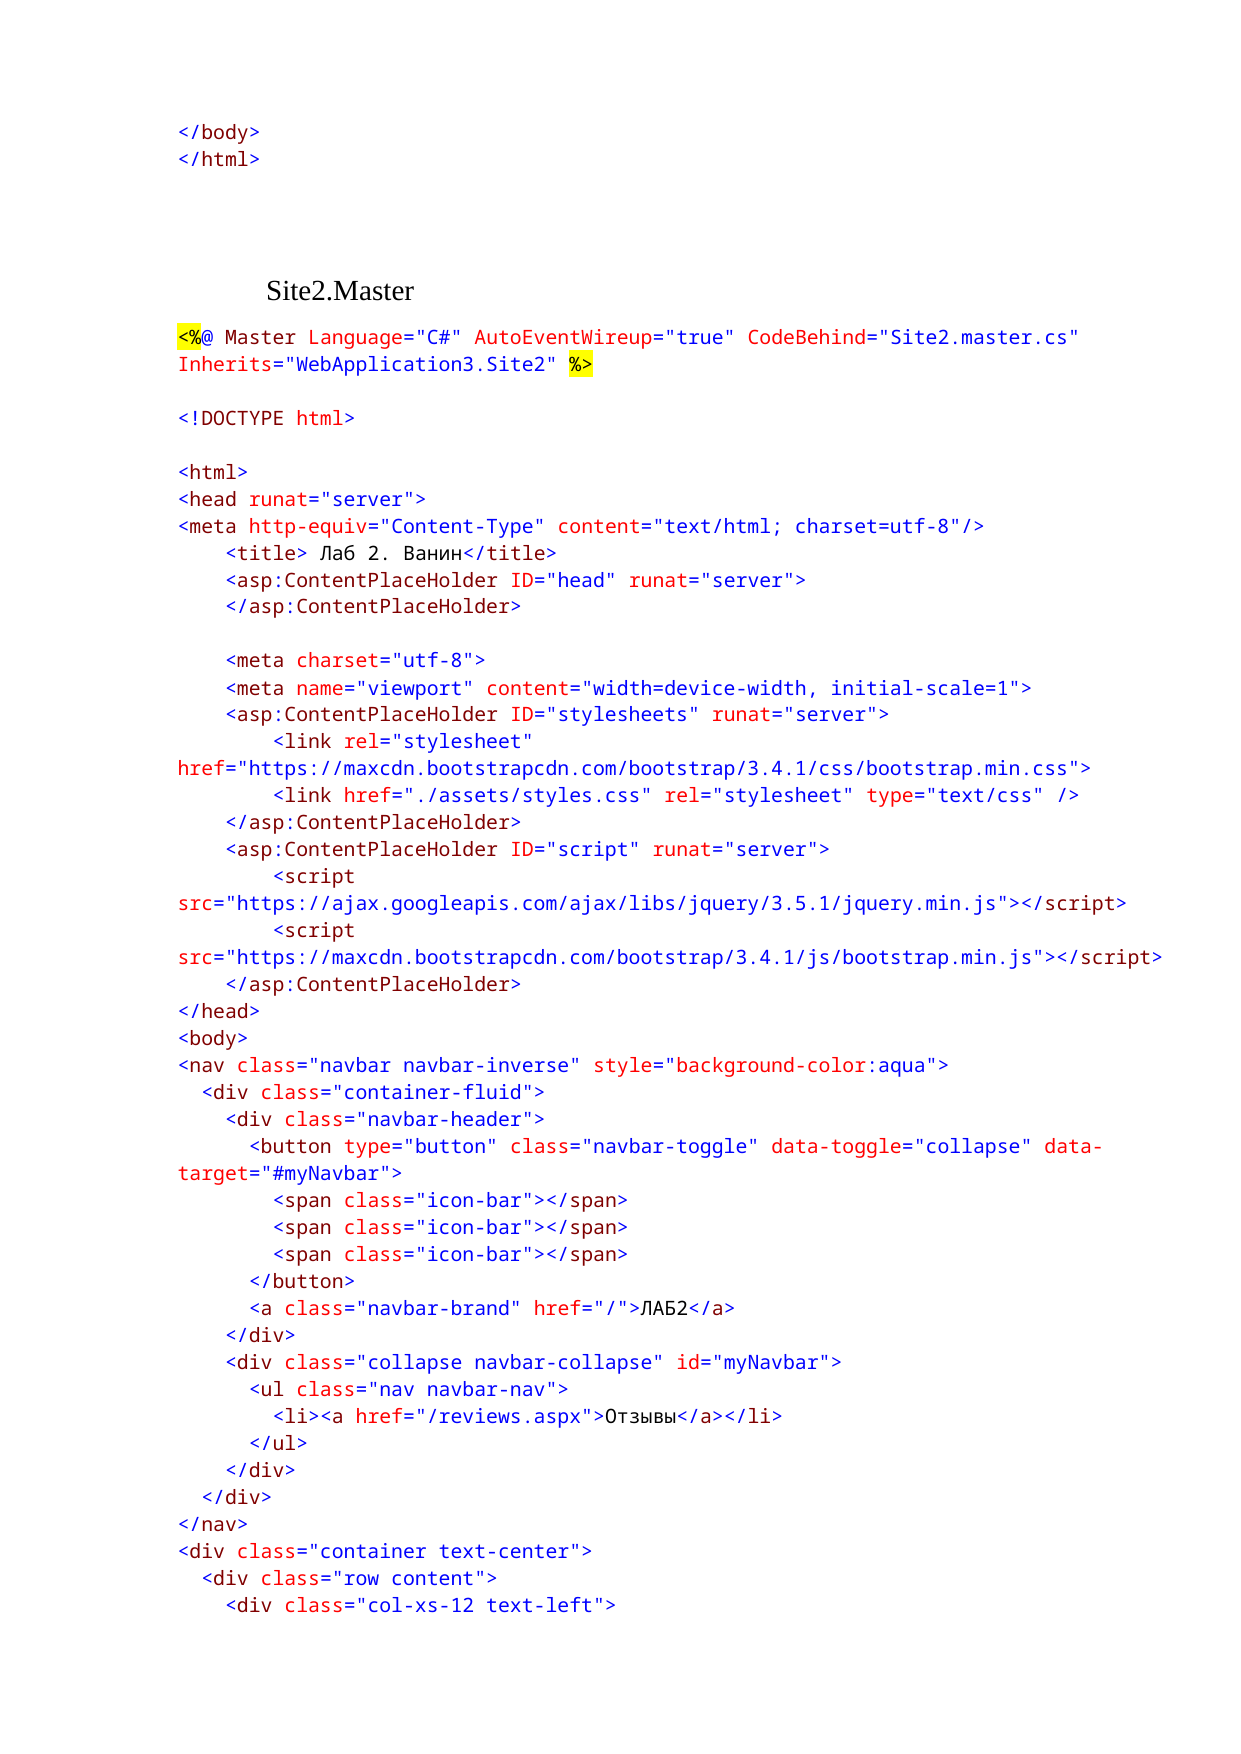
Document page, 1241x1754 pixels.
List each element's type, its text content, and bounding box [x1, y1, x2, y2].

text </div> [177, 1321, 1181, 1348]
text <div class="container text-center"> [177, 1537, 1181, 1564]
text <a class="navbar-brand" href="/">ЛАБ2</a> [177, 1294, 1181, 1321]
text <asp:ContentPlaceHolder ID="head" runat="server"> [177, 566, 1181, 593]
text <head runat="server"> [177, 485, 1181, 512]
text <button type="button" class="navbar-toggle" data-toggle="collapse" data-target="#myNavbar"> [177, 1132, 1181, 1186]
text <div class="collapse navbar-collapse" id="myNavbar"> [177, 1348, 1181, 1375]
text <li><a href="/reviews.aspx">Отзывы</a></li> [177, 1402, 1181, 1429]
text </asp:ContentPlaceHolder> [177, 593, 1181, 620]
text <ul class="nav navbar-nav"> [177, 1375, 1181, 1402]
text <meta name="viewport" content="width=device-width, initial-scale=1"> [177, 674, 1181, 701]
text <script src="https://maxcdn.bootstrapcdn.com/bootstrap/3.4.1/js/bootstrap.min.js"></script> [177, 917, 1181, 971]
text <title> Лаб 2. Ванин</title> [177, 539, 1181, 566]
text <script src="https://ajax.googleapis.com/ajax/libs/jquery/3.5.1/jquery.min.js"></script> [177, 863, 1181, 917]
text Site2.Master [177, 273, 1181, 306]
text </ul> [177, 1429, 1181, 1456]
text <meta http-equiv="Content-Type" content="text/html; charset=utf-8"/> [177, 512, 1181, 539]
text <div class="container-fluid"> [177, 1078, 1181, 1105]
text </body> [177, 118, 1181, 145]
text <nav class="navbar navbar-inverse" style="background-color:aqua"> [177, 1051, 1181, 1078]
text <link rel="stylesheet" href="https://maxcdn.bootstrapcdn.com/bootstrap/3.4.1/css/bootstrap.min.css"> [177, 728, 1181, 782]
text </html> [177, 145, 1181, 172]
text <asp:ContentPlaceHolder ID="stylesheets" runat="server"> [177, 701, 1181, 728]
text </div> [177, 1483, 1181, 1510]
text <!DOCTYPE html> [177, 404, 1181, 431]
text <span class="icon-bar"></span> [177, 1186, 1181, 1213]
text <div class="navbar-header"> [177, 1105, 1181, 1132]
text </head> [177, 997, 1181, 1024]
text </nav> [177, 1510, 1181, 1537]
text <div class="row content"> [177, 1564, 1181, 1591]
text </asp:ContentPlaceHolder> [177, 971, 1181, 997]
text </div> [177, 1456, 1181, 1483]
text <span class="icon-bar"></span> [177, 1213, 1181, 1240]
text </button> [177, 1267, 1181, 1294]
text <html> [177, 458, 1181, 485]
text <div class="col-xs-12 text-left"> [177, 1591, 1181, 1618]
text <asp:ContentPlaceHolder ID="script" runat="server"> [177, 836, 1181, 863]
text <meta charset="utf-8"> [177, 647, 1181, 674]
text </asp:ContentPlaceHolder> [177, 809, 1181, 836]
text <%@ Master Language="C#" AutoEventWireup="true" CodeBehind="Site2.master.cs" Inherits="WebApplication3.Site2" %> [177, 323, 1181, 377]
text <link href="./assets/styles.css" rel="stylesheet" type="text/css" /> [177, 782, 1181, 809]
text <span class="icon-bar"></span> [177, 1240, 1181, 1267]
text <body> [177, 1024, 1181, 1051]
